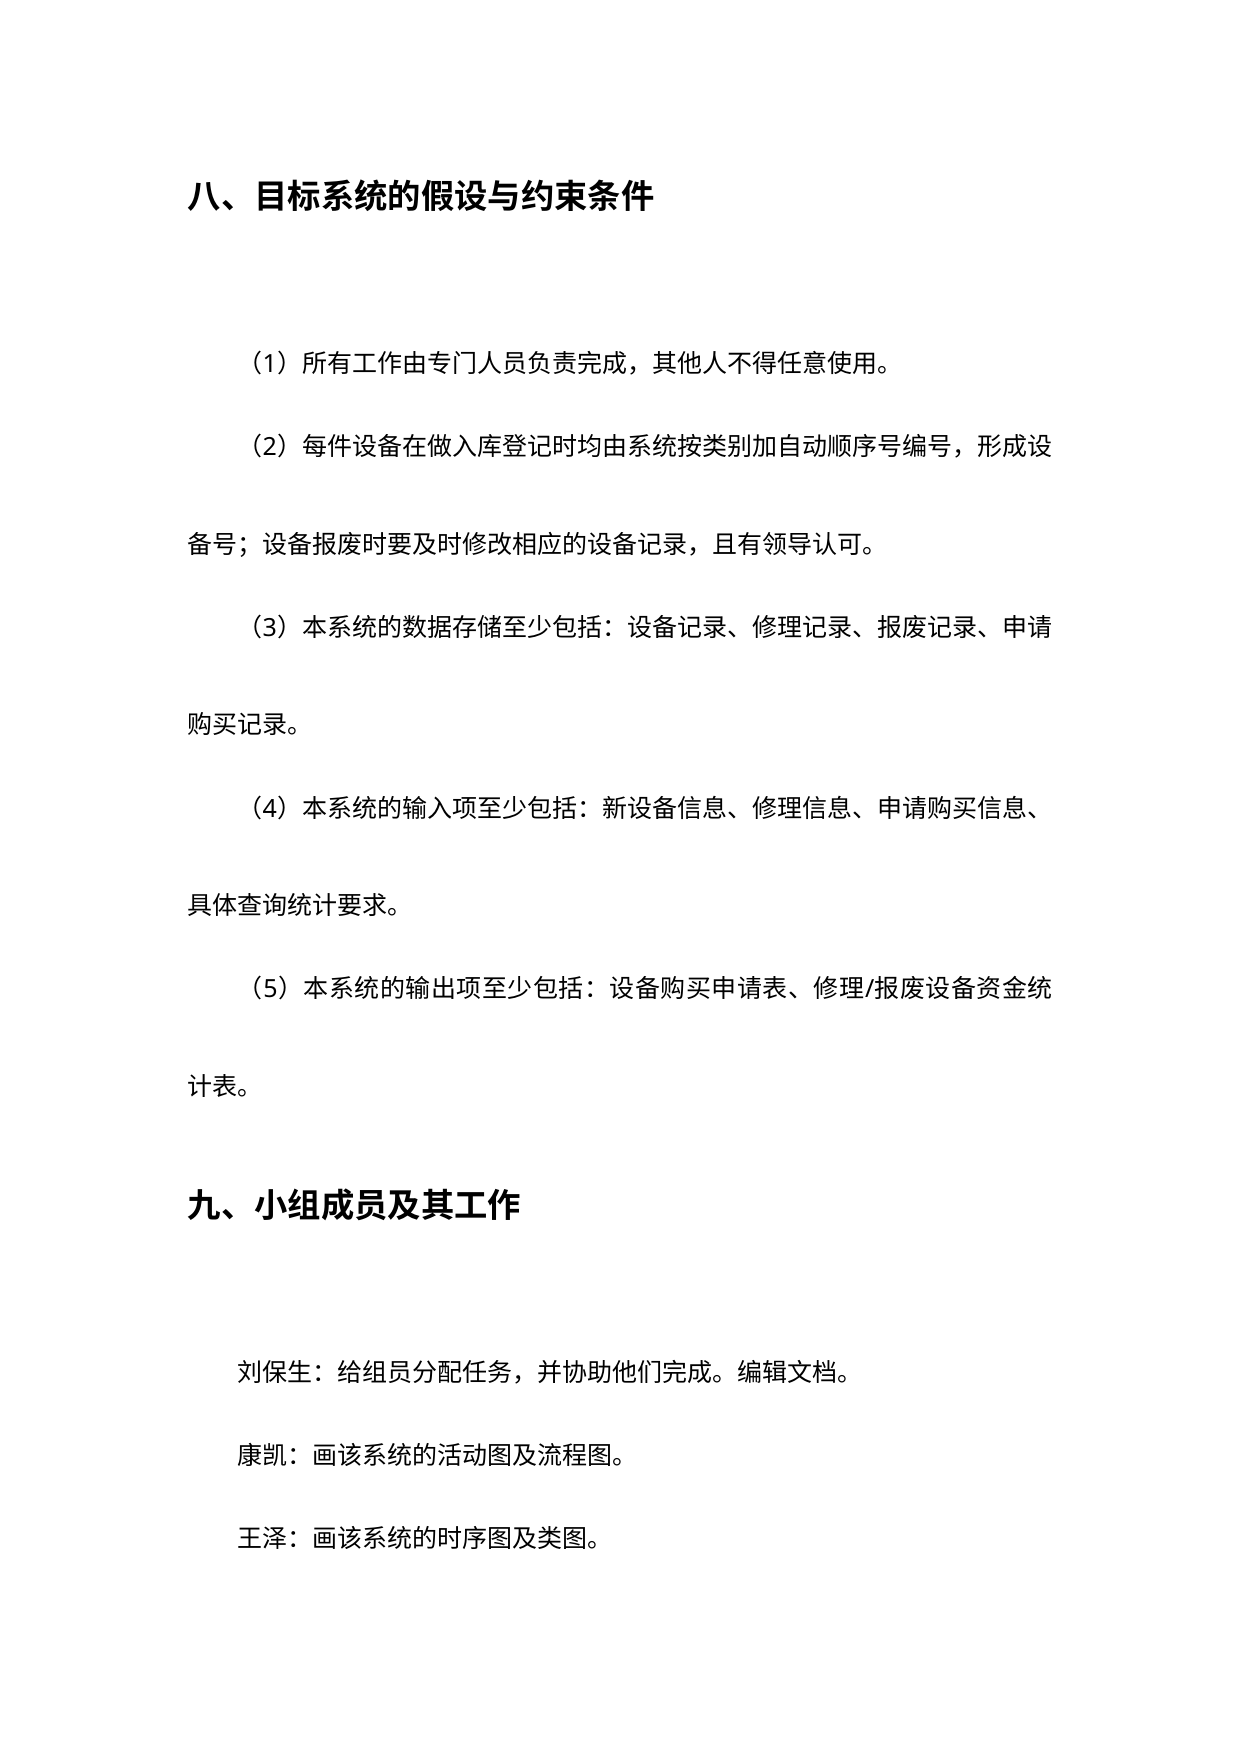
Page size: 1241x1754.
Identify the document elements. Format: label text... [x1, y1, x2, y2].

text 王泽：画该系统的时序图及类图。 [187, 1504, 1053, 1569]
subtitle 八、目标系统的假设与约束条件 [187, 162, 1053, 227]
text 康凯：画该系统的活动图及流程图。 [187, 1421, 1053, 1486]
text （4）本系统的输入项至少包括：新设备信息、修理信息、申请购买信息、具体查询统计要求。 [187, 774, 1053, 936]
text （1）所有工作由专门人员负责完成，其他人不得任意使用。 [187, 329, 1053, 394]
text （5）本系统的输出项至少包括：设备购买申请表、修理/报废设备资金统计表。 [187, 954, 1053, 1117]
subtitle 九、小组成员及其工作 [187, 1170, 1053, 1235]
text （3）本系统的数据存储至少包括：设备记录、修理记录、报废记录、申请购买记录。 [187, 593, 1053, 756]
text （2）每件设备在做入库登记时均由系统按类别加自动顺序号编号，形成设备号；设备报废时要及时修改相应的设备记录，且有领导认可。 [187, 412, 1053, 575]
text 刘保生：给组员分配任务，并协助他们完成。编辑文档。 [187, 1338, 1053, 1403]
